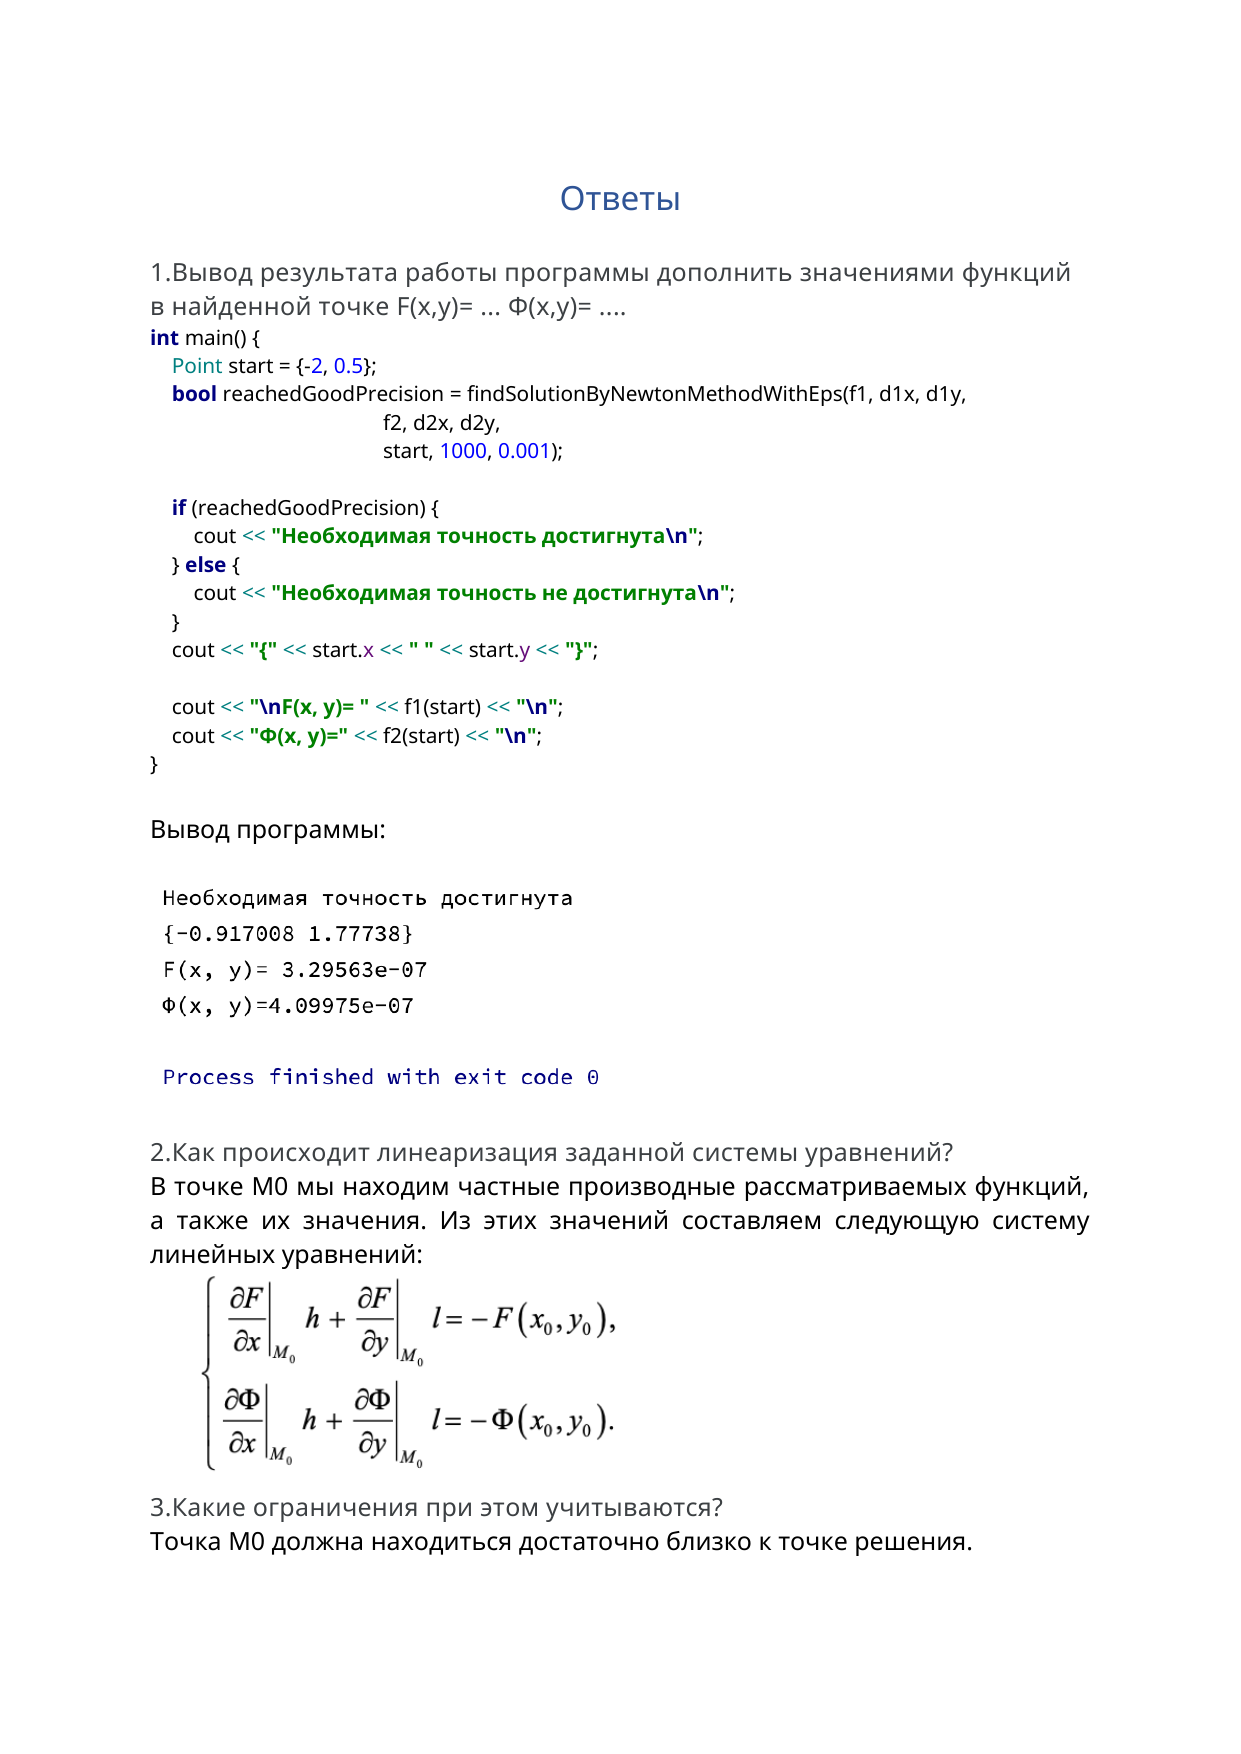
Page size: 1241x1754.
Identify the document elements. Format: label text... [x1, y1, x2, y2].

text В точке М0 мы находим частные производные рассматриваемых функций, а также их значения. Из этих значений составляем следующую систему линейных уравнений: [150, 1169, 1090, 1271]
text 1.Вывод результата работы программы дополнить значениями функций в найденной точке F(х,у)= ... Ф(х,у)= .... [150, 254, 1090, 323]
text int main() { Point start = {-2, 0.5}; bool reachedGoodPrecision = findSolutionByNewtonMethodWithEps(f1, d1x, d1y, f2, d2x, d2y, start, 1000, 0.001); if (reachedGoodPrecision) { cout << "Необходимая точность достигнута\n"; } else { cout << "Необходимая точность не достигнута\n"; } cout << "{" << start.x << " " << start.y << "}"; cout << "\nF(x, y)= " << f1(start) << "\n"; cout << "Ф(x, y)=" << f2(start) << "\n"; } [150, 323, 1090, 778]
subtitle Ответы [150, 175, 1090, 220]
text 2.Как происходит линеаризация заданной системы уравнений? [150, 1135, 1090, 1169]
picture [150, 879, 692, 1101]
text Вывод программы: [150, 812, 1090, 846]
picture [150, 1271, 686, 1490]
text 3.Какие ограничения при этом учитываются? [150, 1490, 1090, 1524]
text Точка М0 должна находиться достаточно близко к точке решения. [150, 1524, 1090, 1558]
